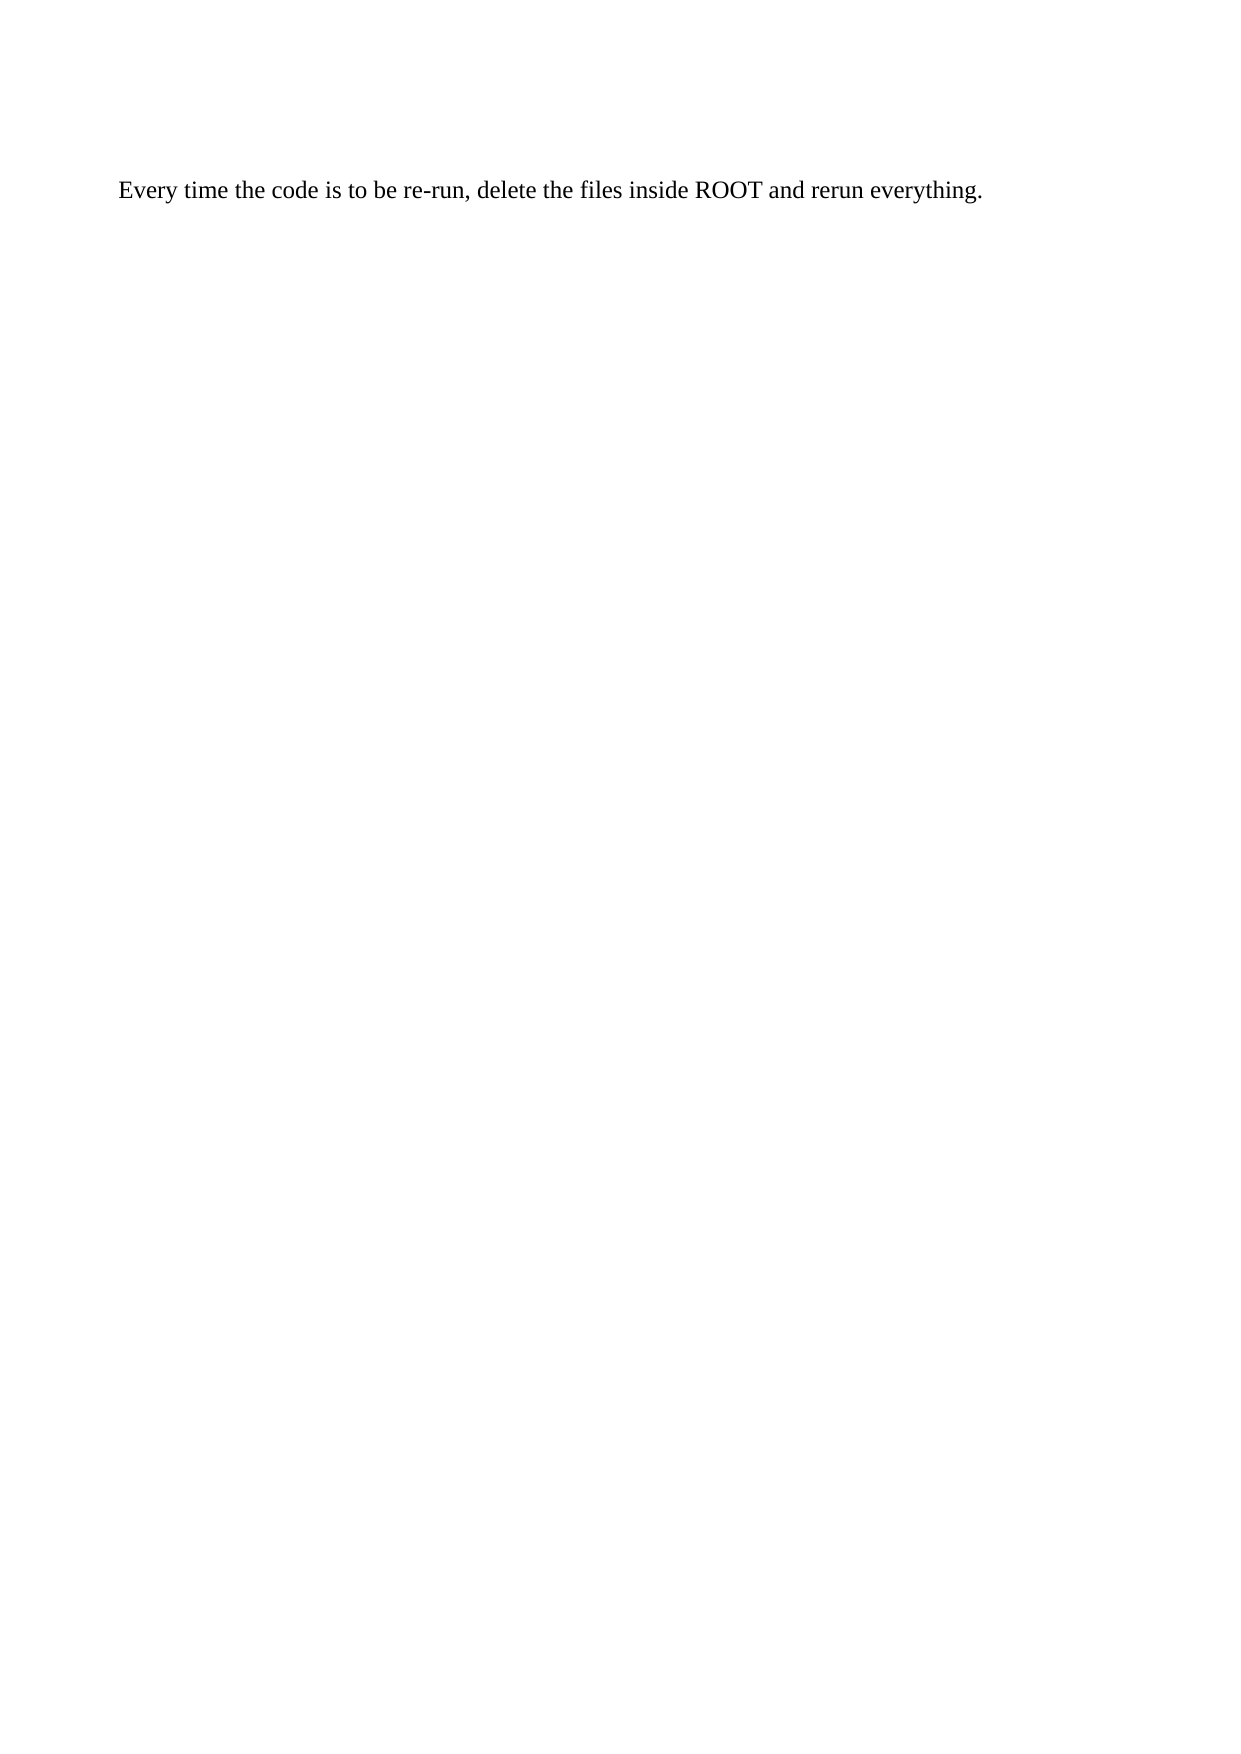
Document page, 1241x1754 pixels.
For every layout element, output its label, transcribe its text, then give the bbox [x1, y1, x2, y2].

text Every time the code is to be re-run, delete the files inside ROOT and rerun everything. [118, 176, 1122, 204]
